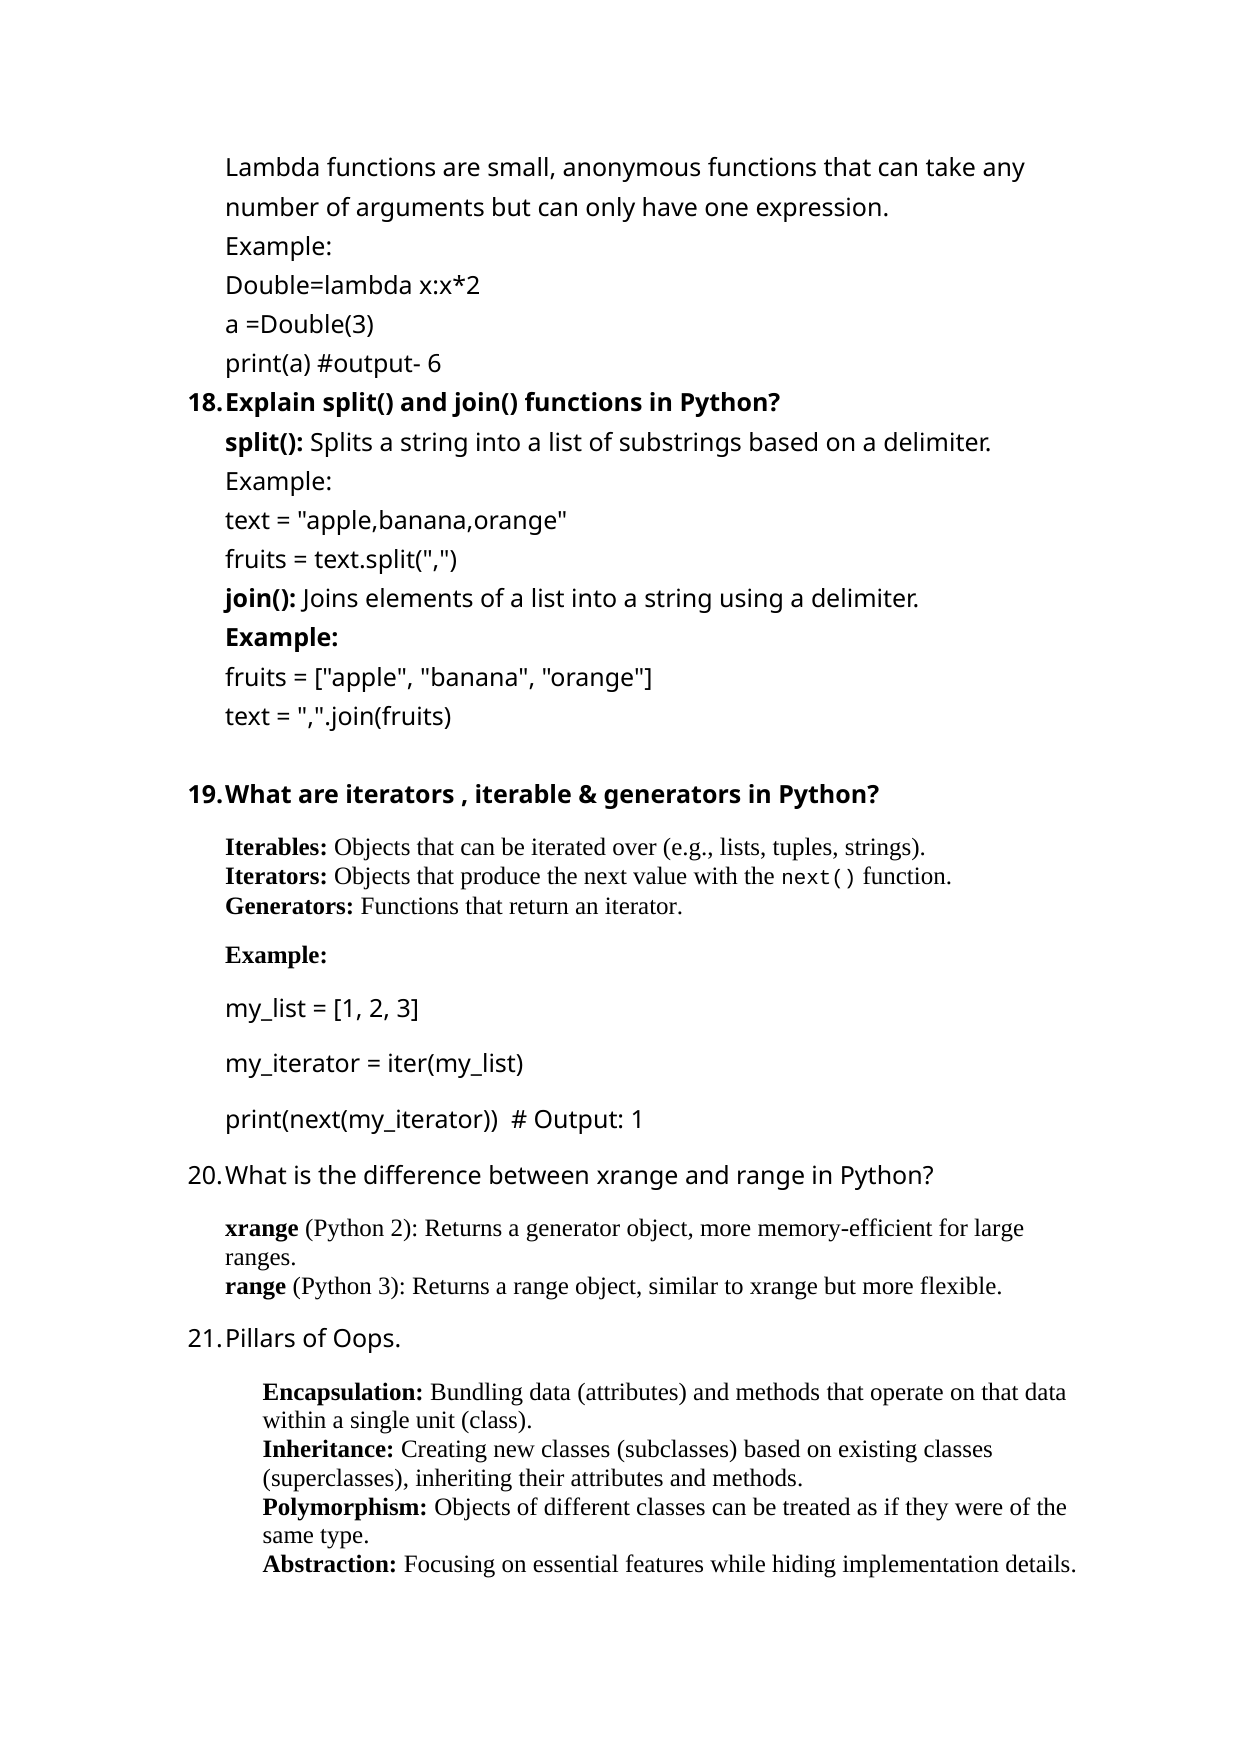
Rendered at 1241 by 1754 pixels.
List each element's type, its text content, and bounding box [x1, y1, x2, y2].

text Generators: Functions that return an iterator. [225, 891, 1090, 919]
text Polymorphism: Objects of different classes can be treated as if they were of the same type. [262, 1492, 1090, 1549]
text Abstraction: Focusing on essential features while hiding implementation details. [262, 1549, 1090, 1578]
list fruits = text.split(",") [225, 542, 1090, 576]
text Example: [225, 941, 1090, 969]
list What are iterators , iterable & generators in Python? [187, 777, 1090, 811]
text Inheritance: Creating new classes (subclasses) based on existing classes (superclasses), inheriting their attributes and methods. [262, 1434, 1090, 1492]
text Iterators: Objects that produce the next value with the next() function. [225, 861, 1090, 891]
list Example: [225, 228, 1090, 262]
list text = ",".join(fruits) [225, 698, 1090, 732]
list Explain split() and join() functions in Python? [187, 385, 1090, 419]
list Pillars of Oops. [187, 1321, 1090, 1355]
list join(): Joins elements of a list into a string using a delimiter. [225, 581, 1090, 615]
text xrange (Python 2): Returns a generator object, more memory-efficient for large ranges. [225, 1213, 1090, 1271]
list Lambda functions are small, anonymous functions that can take any number of arguments but can only have one expression. [225, 150, 1090, 223]
text Iterables: Objects that can be iterated over (e.g., lists, tuples, strings). [225, 832, 1090, 861]
list What is the difference between xrange and range in Python? [187, 1158, 1090, 1192]
list a =Double(3) [225, 307, 1090, 341]
list Example: [225, 620, 1090, 654]
text range (Python 3): Returns a range object, similar to xrange but more flexible. [225, 1271, 1090, 1300]
list Example: [225, 463, 1090, 497]
list Double=lambda x:x*2 [225, 267, 1090, 302]
list split(): Splits a string into a list of substrings based on a delimiter. [225, 424, 1090, 458]
text print(next(my_iterator)) # Output: 1 [225, 1102, 1090, 1136]
text my_iterator = iter(my_list) [225, 1046, 1090, 1080]
list print(a) #output- 6 [225, 346, 1090, 380]
list text = "apple,banana,orange" [225, 502, 1090, 537]
text Encapsulation: Bundling data (attributes) and methods that operate on that data within a single unit (class). [262, 1377, 1090, 1434]
text my_list = [1, 2, 3] [225, 990, 1090, 1024]
list fruits = ["apple", "banana", "orange"] [225, 659, 1090, 693]
